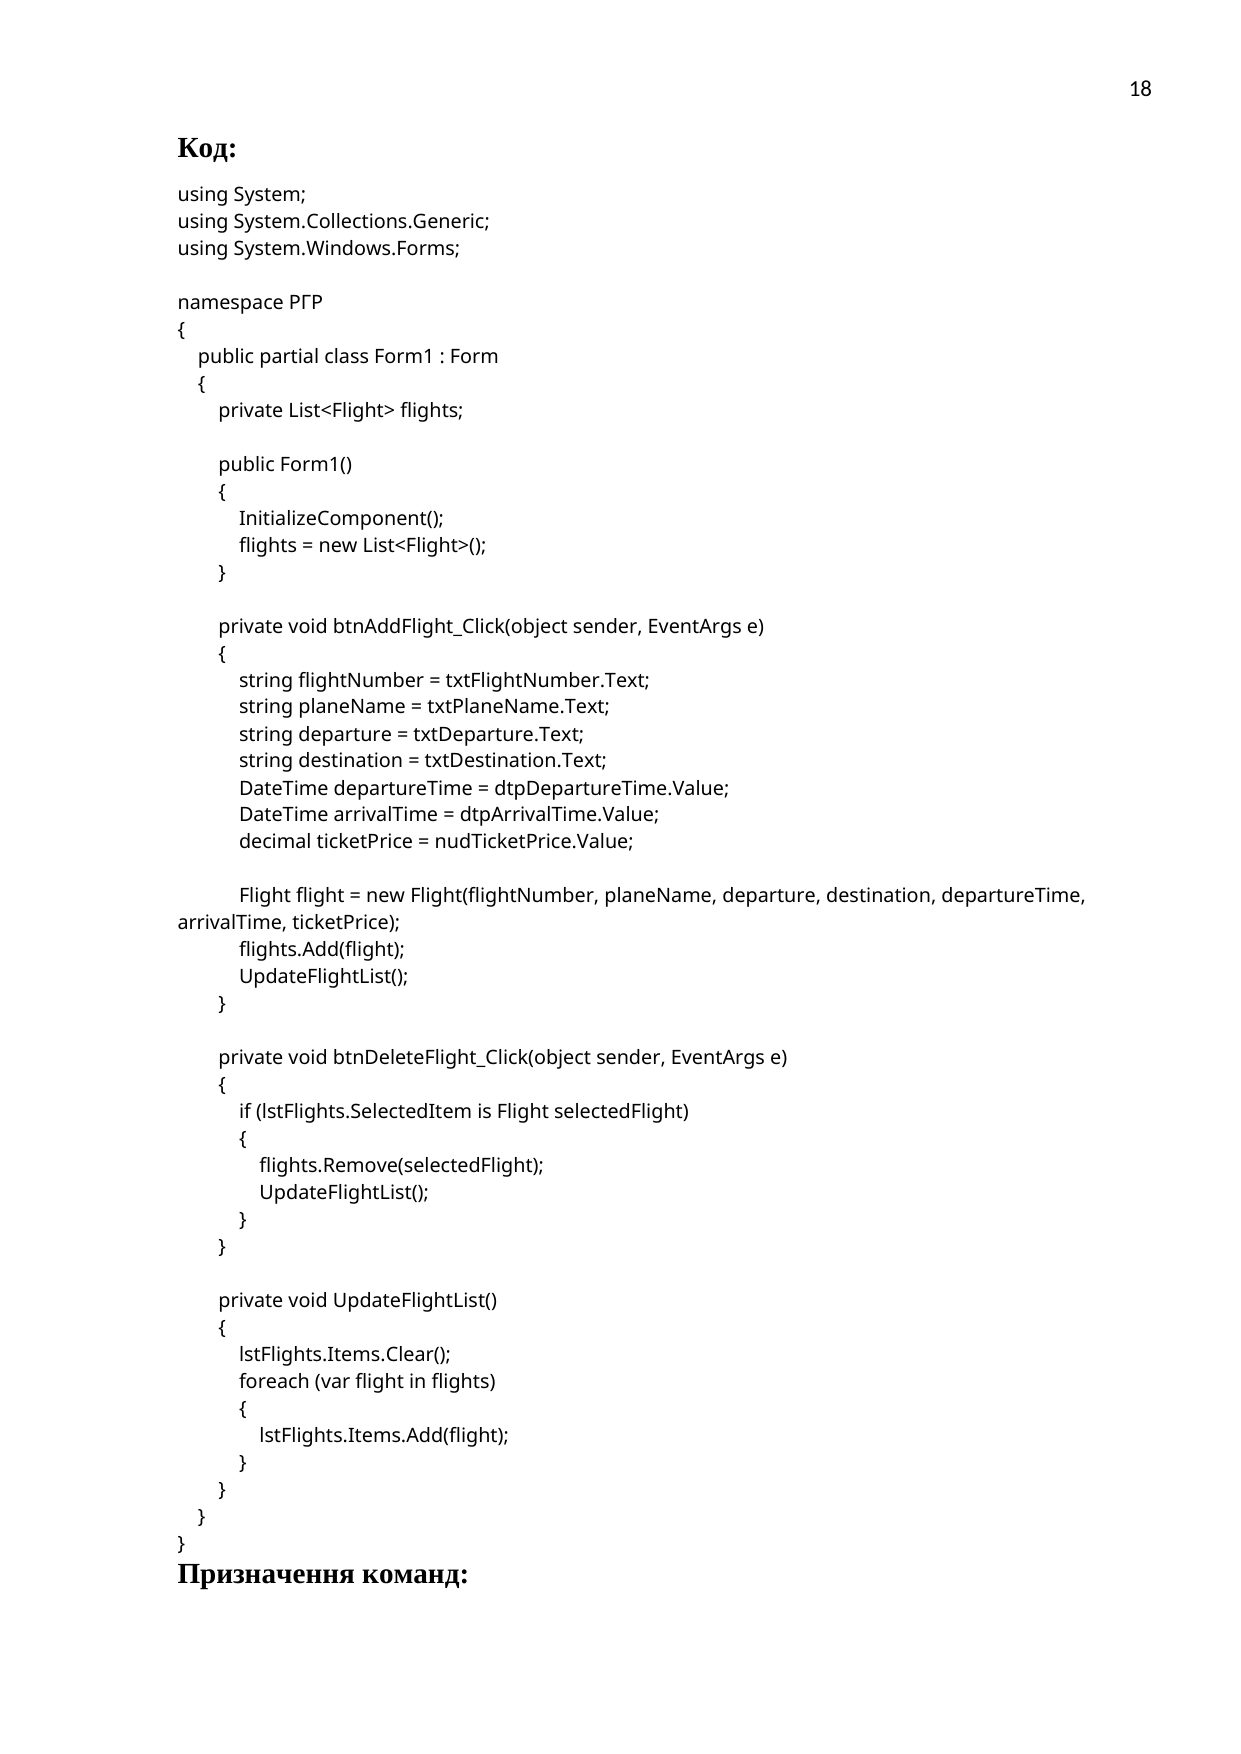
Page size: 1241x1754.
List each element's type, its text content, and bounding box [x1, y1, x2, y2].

text public Form1() [177, 450, 1152, 477]
text } [177, 1529, 1152, 1556]
text using System.Windows.Forms; [177, 234, 1152, 261]
text string destination = txtDestination.Text; [177, 747, 1152, 774]
text private List<Flight> flights; [177, 396, 1152, 423]
text } [177, 1475, 1152, 1502]
text string departure = txtDeparture.Text; [177, 720, 1152, 747]
text DateTime arrivalTime = dtpArrivalTime.Value; [177, 801, 1152, 828]
text string flightNumber = txtFlightNumber.Text; [177, 666, 1152, 693]
text UpdateFlightList(); [177, 963, 1152, 989]
text namespace РГР [177, 288, 1152, 315]
text { [177, 639, 1152, 666]
text { [177, 1071, 1152, 1097]
text } [177, 1232, 1152, 1259]
text InitializeComponent(); [177, 504, 1152, 531]
text public partial class Form1 : Form [177, 342, 1152, 369]
text lstFlights.Items.Add(flight); [177, 1421, 1152, 1448]
text flights.Add(flight); [177, 936, 1152, 963]
text Flight flight = new Flight(flightNumber, planeName, departure, destination, departureTime, arrivalTime, ticketPrice); [177, 882, 1152, 936]
text using System.Collections.Generic; [177, 207, 1152, 234]
text DateTime departureTime = dtpDepartureTime.Value; [177, 774, 1152, 801]
text { [177, 1124, 1152, 1151]
text lstFlights.Items.Clear(); [177, 1340, 1152, 1367]
text { [177, 315, 1152, 342]
text { [177, 477, 1152, 504]
text UpdateFlightList(); [177, 1178, 1152, 1205]
text } [177, 558, 1152, 585]
text if (lstFlights.SelectedItem is Flight selectedFlight) [177, 1097, 1152, 1124]
text { [177, 1394, 1152, 1421]
text foreach (var flight in flights) [177, 1367, 1152, 1394]
text Код: [177, 130, 1152, 163]
text decimal ticketPrice = nudTicketPrice.Value; [177, 828, 1152, 855]
text } [177, 1448, 1152, 1475]
text private void UpdateFlightList() [177, 1286, 1152, 1313]
text } [177, 1502, 1152, 1529]
text Призначення команд: [177, 1556, 1152, 1590]
text using System; [177, 180, 1152, 207]
text } [177, 1205, 1152, 1232]
text flights.Remove(selectedFlight); [177, 1151, 1152, 1178]
text } [177, 989, 1152, 1017]
text private void btnAddFlight_Click(object sender, EventArgs e) [177, 612, 1152, 639]
text { [177, 369, 1152, 396]
text flights = new List<Flight>(); [177, 531, 1152, 558]
text { [177, 1313, 1152, 1340]
text private void btnDeleteFlight_Click(object sender, EventArgs e) [177, 1043, 1152, 1071]
text string planeName = txtPlaneName.Text; [177, 693, 1152, 720]
